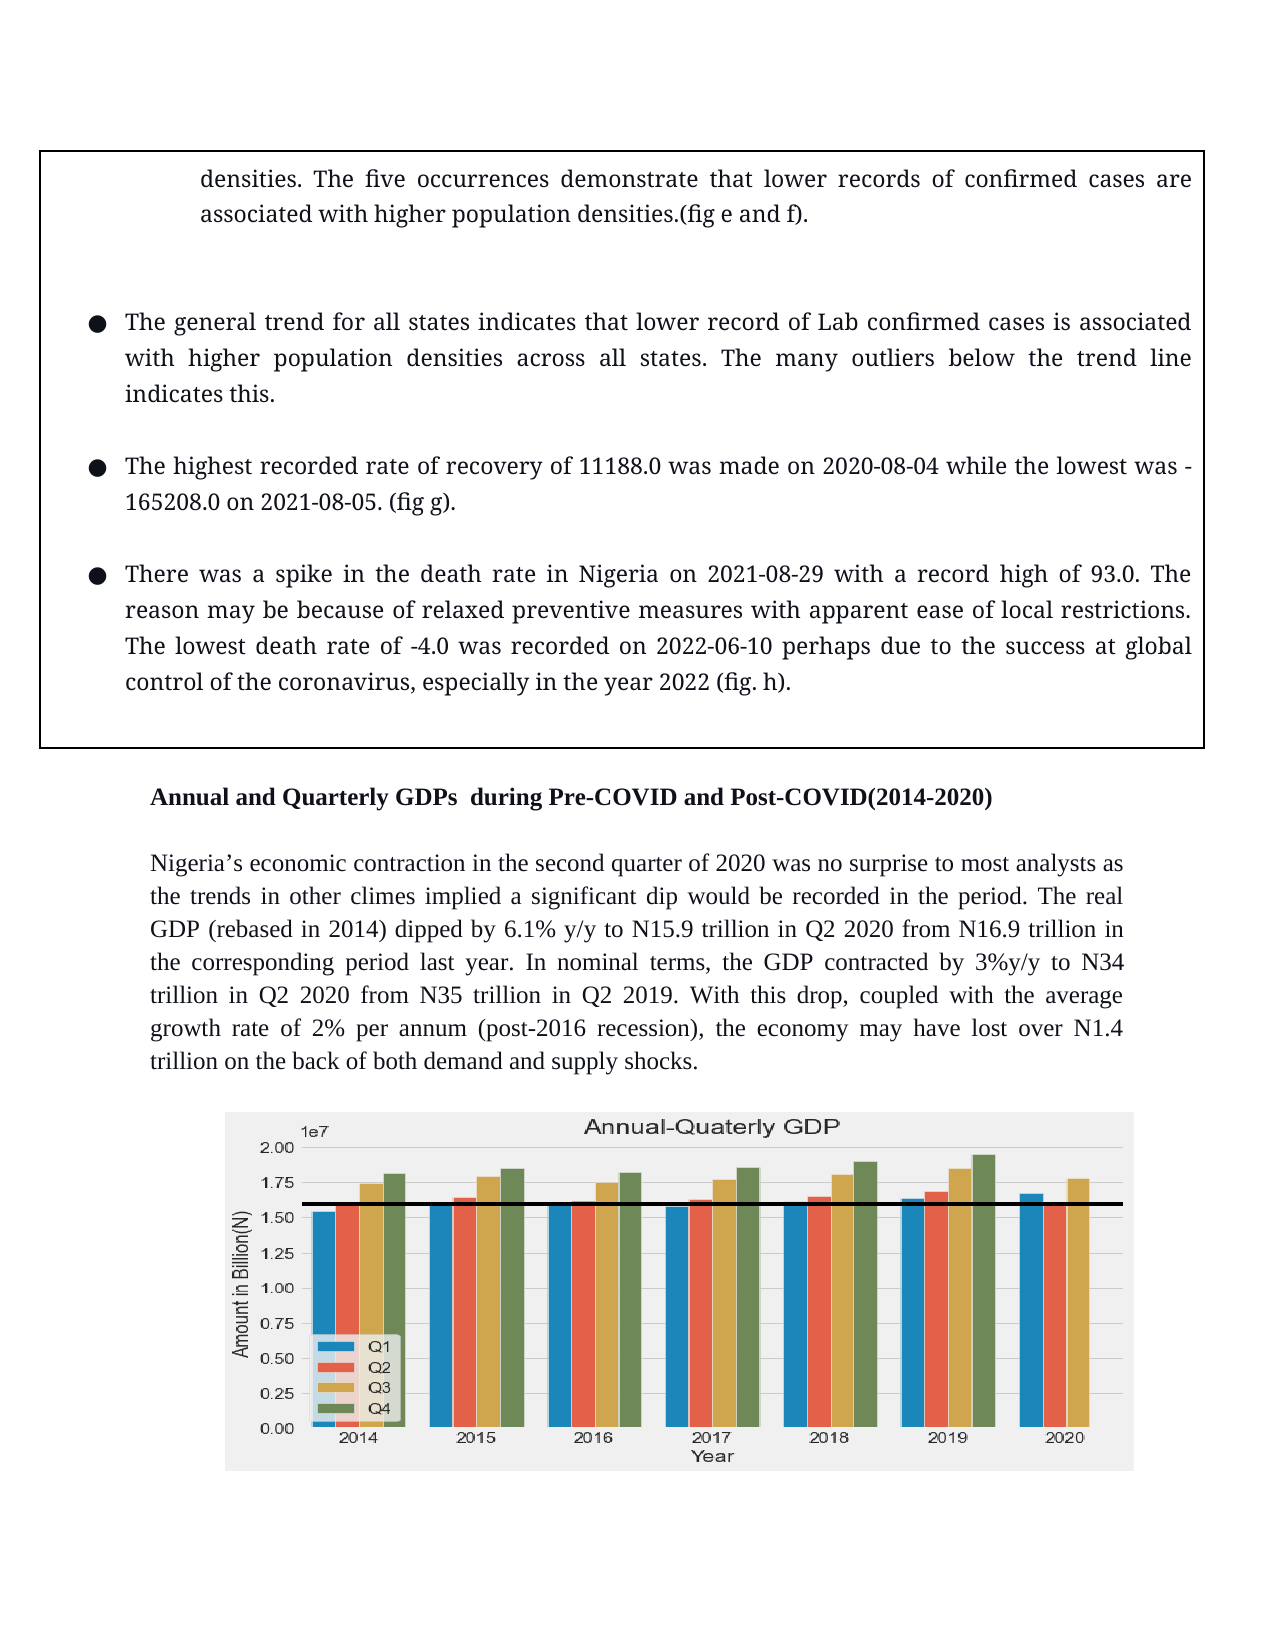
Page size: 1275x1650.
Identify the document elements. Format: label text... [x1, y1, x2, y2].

text Annual and Quarterly GDPs during Pre-COVID and Post-COVID(2014-2020) [150, 782, 1125, 811]
picture [225, 1112, 1134, 1471]
text Nigeria’s economic contraction in the second quarter of 2020 was no surprise to most analysts as the trends in other climes implied a significant dip would be recorded in the period. The real GDP (rebased in 2014) dipped by 6.1% y/y to N15.9 trillion in Q2 2020 from N16.9 trillion in the corresponding period last year. In nominal terms, the GDP contracted by 3%y/y to N34 trillion in Q2 2020 from N35 trillion in Q2 2019. With this drop, coupled with the average growth rate of 2% per annum (post-2016 recession), the economy may have lost over N1.4 trillion on the back of both demand and supply shocks. [150, 848, 1125, 1075]
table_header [41, 152, 1203, 747]
